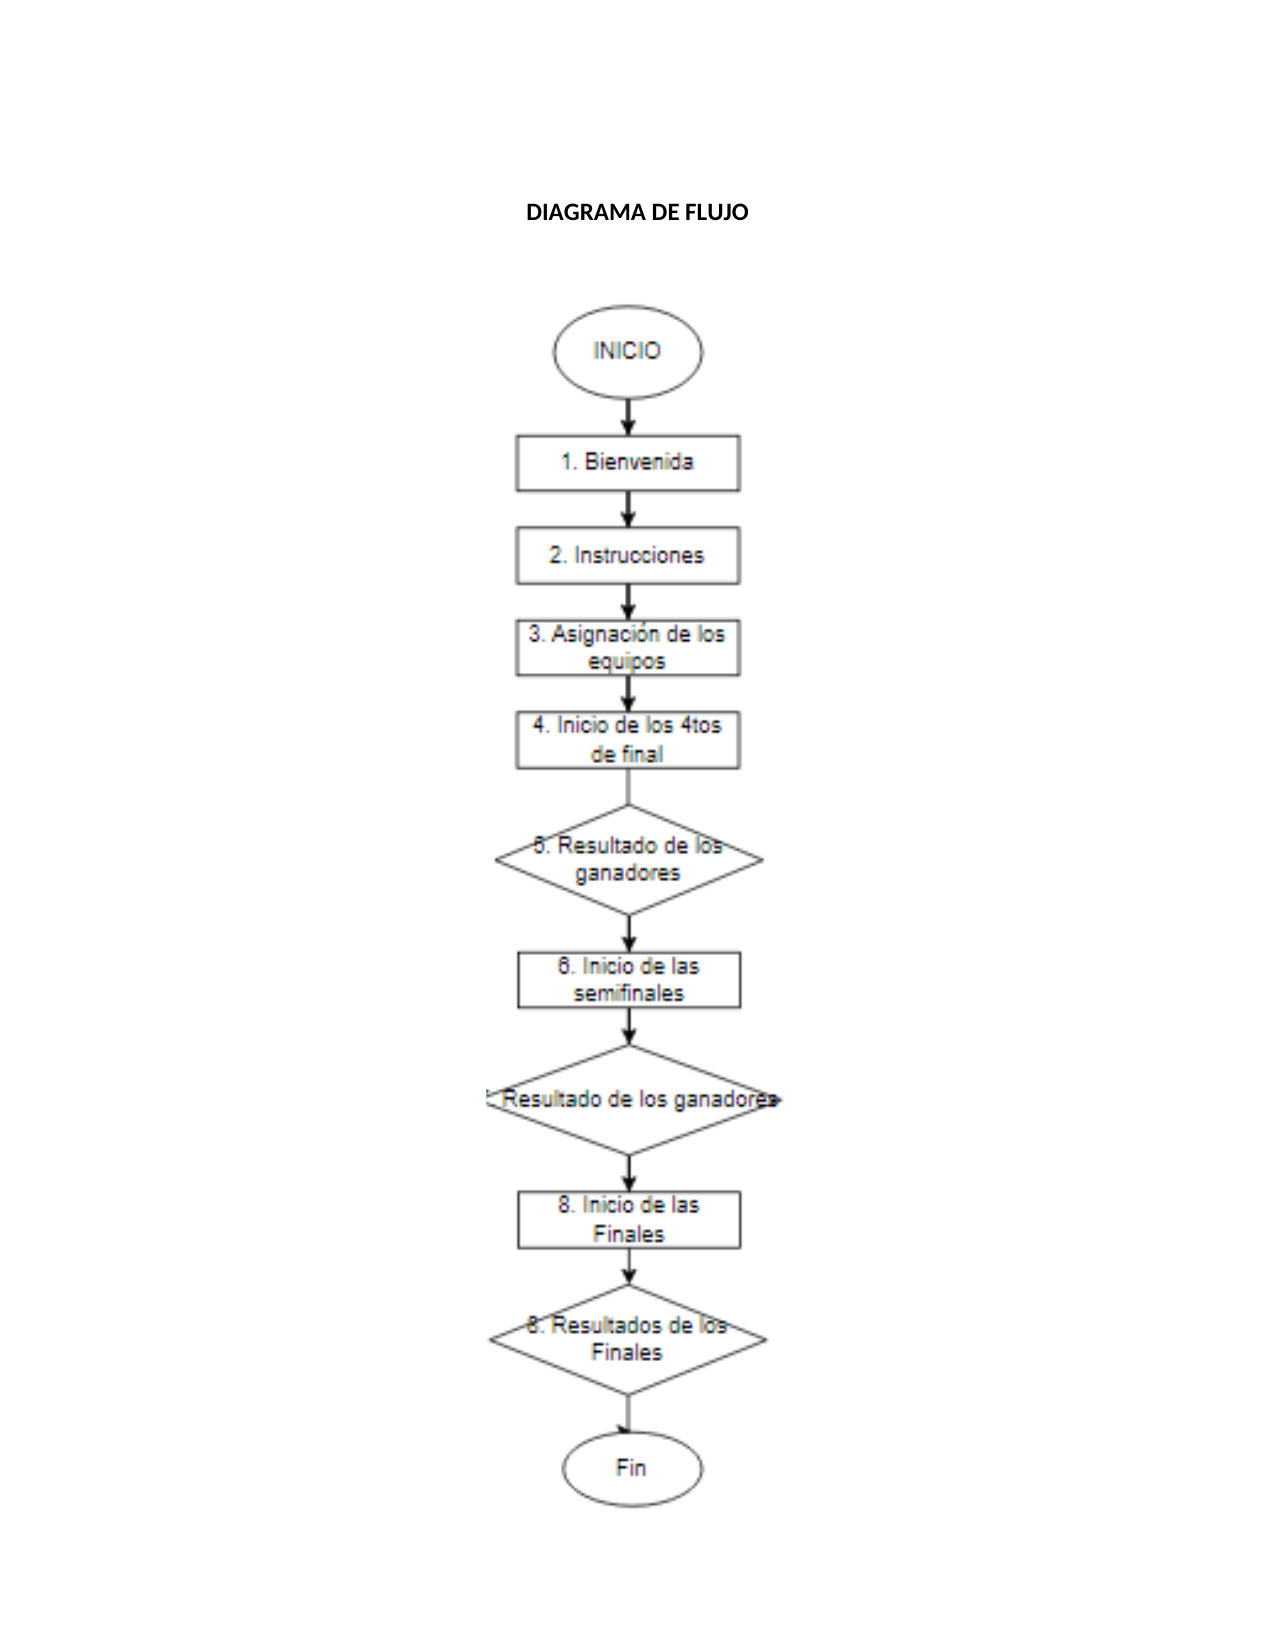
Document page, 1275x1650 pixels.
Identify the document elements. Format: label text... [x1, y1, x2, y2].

picture [486, 298, 789, 1516]
text DIAGRAMA DE FLUJO [150, 196, 1125, 226]
